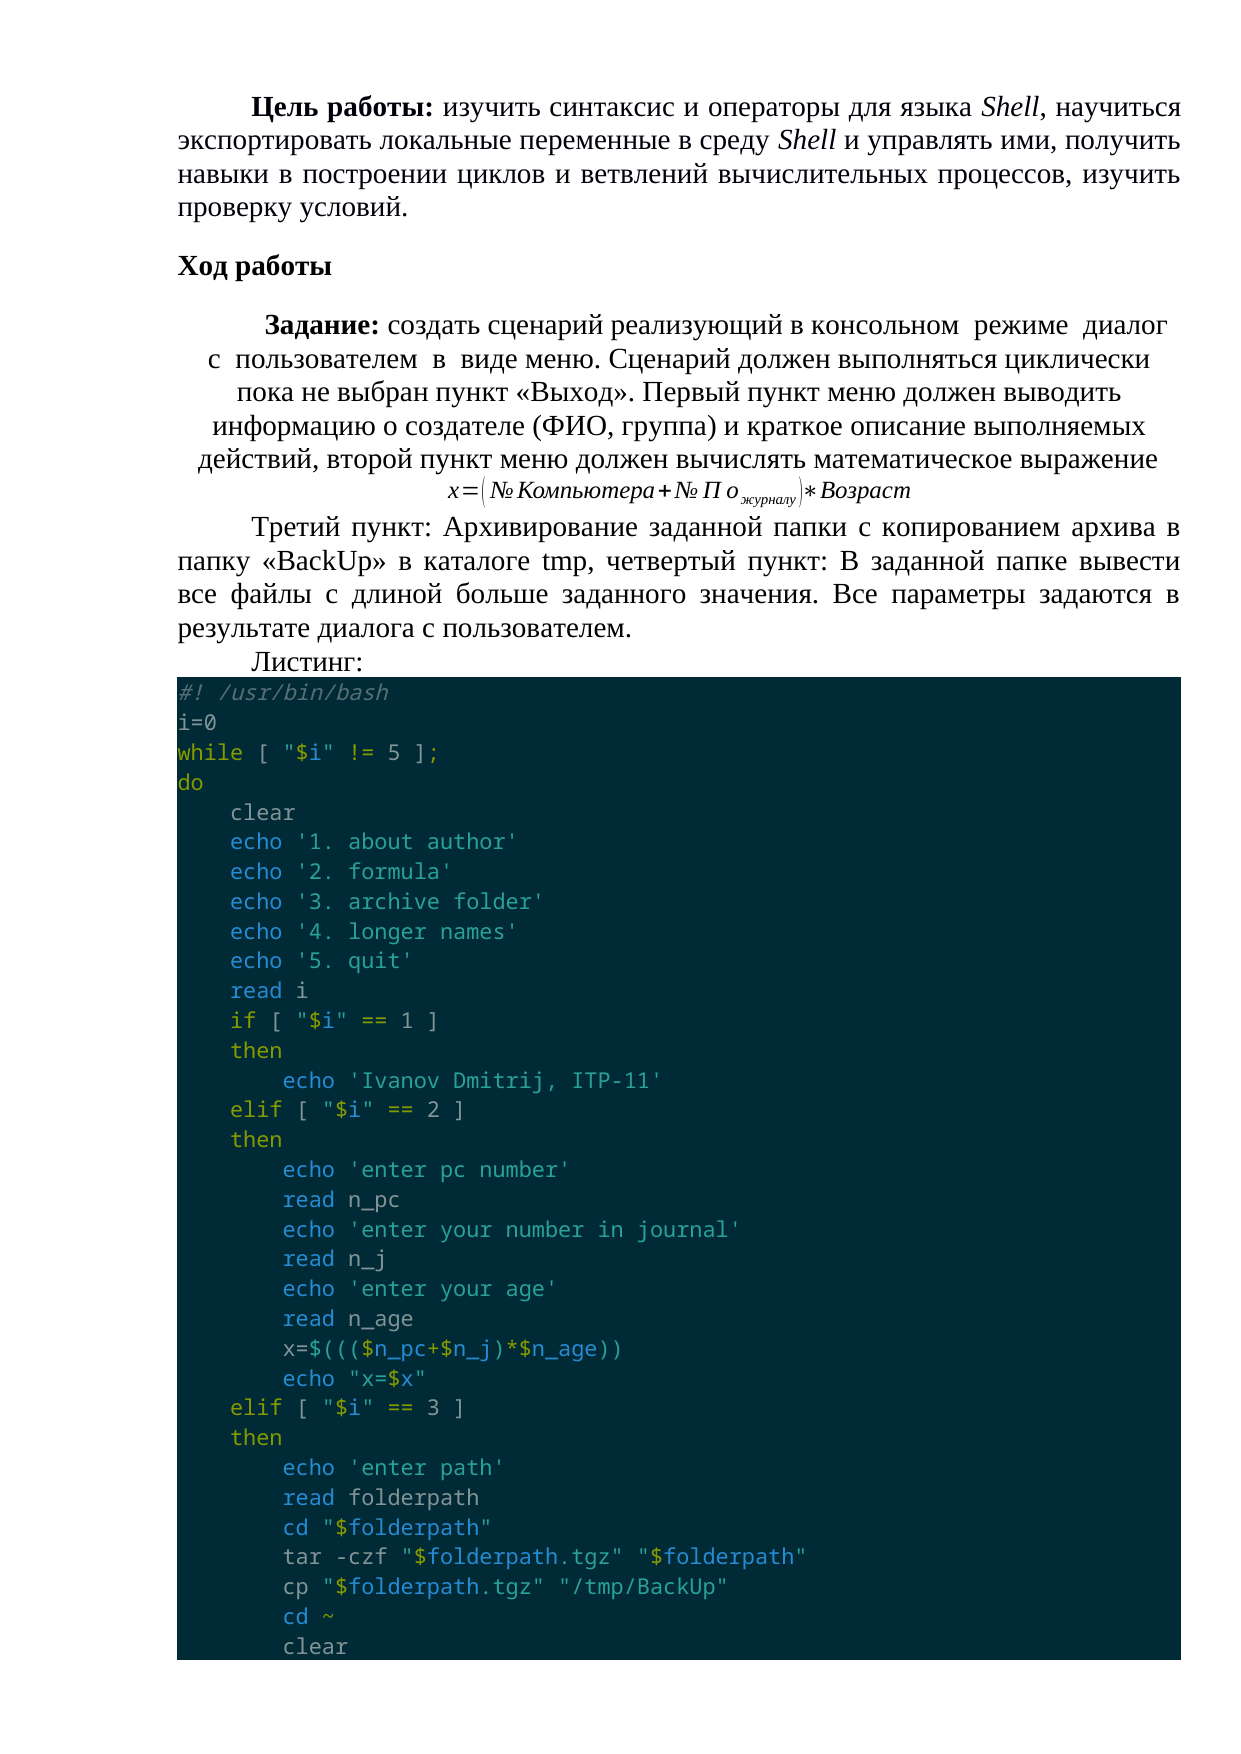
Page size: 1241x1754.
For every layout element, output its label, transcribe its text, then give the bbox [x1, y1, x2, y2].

text x=$((($n_pc+$n_j)*$n_age)) [177, 1333, 1181, 1362]
text tar -czf "$folderpath.tgz" "$folderpath" [177, 1541, 1181, 1571]
text then [177, 1124, 1181, 1154]
text cd ~ [177, 1601, 1181, 1631]
text echo '1. about author' [177, 826, 1181, 856]
text echo '2. formula' [177, 856, 1181, 886]
text read n_age [177, 1303, 1181, 1333]
text while [ "$i" != 5 ]; [177, 737, 1181, 767]
text echo 'enter path' [177, 1452, 1181, 1482]
text echo '5. quit' [177, 945, 1181, 975]
text elif [ "$i" == 3 ] [177, 1392, 1181, 1422]
text echo 'Ivanov Dmitrij, ITP-11' [177, 1064, 1181, 1094]
text cd "$folderpath" [177, 1511, 1181, 1541]
text Ход работы [177, 248, 1181, 282]
text echo 'enter your number in journal' [177, 1213, 1181, 1243]
text Листинг: [177, 644, 1181, 677]
text Третий пункт: Архивирование заданной папки с копированием архива в папку «BackUp» в каталоге tmp, четвертый пункт: В заданной папке вывести все файлы с длиной больше заданного значения. Все параметры задаются в результате диалога с пользователем. [177, 509, 1181, 644]
text echo '3. archive folder' [177, 886, 1181, 916]
text cp "$folderpath.tgz" "/tmp/BackUp" [177, 1571, 1181, 1601]
text read folderpath [177, 1482, 1181, 1511]
text clear [177, 796, 1181, 826]
text do [177, 767, 1181, 796]
text echo 'enter your age' [177, 1273, 1181, 1303]
text elif [ "$i" == 2 ] [177, 1094, 1181, 1124]
text Задание: создать сценарий реализующий в консольном режиме диалог с пользователем в виде меню. Сценарий должен выполняться циклически пока не выбран пункт «Выход». Первый пункт меню должен выводить информацию о создателе (ФИО, группа) и краткое описание выполняемых действий, второй пункт меню должен вычислять математическое выражение [177, 307, 1181, 509]
text read i [177, 975, 1181, 1005]
text i=0 [177, 707, 1181, 737]
text read n_j [177, 1243, 1181, 1273]
text then [177, 1035, 1181, 1064]
text echo 'enter pc number' [177, 1154, 1181, 1184]
text echo "x=$x" [177, 1362, 1181, 1392]
text clear [177, 1631, 1181, 1660]
text echo '4. longer names' [177, 916, 1181, 945]
text Цель работы: изучить синтаксис и операторы для языка Shell, научиться экспортировать локальные переменные в среду Shell и управлять ими, получить навыки в построении циклов и ветвлений вычислительных процессов, изучить проверку условий. [177, 89, 1181, 223]
text read n_pc [177, 1184, 1181, 1213]
text #! /usr/bin/bash [177, 677, 1181, 707]
text then [177, 1422, 1181, 1452]
text if [ "$i" == 1 ] [177, 1005, 1181, 1035]
